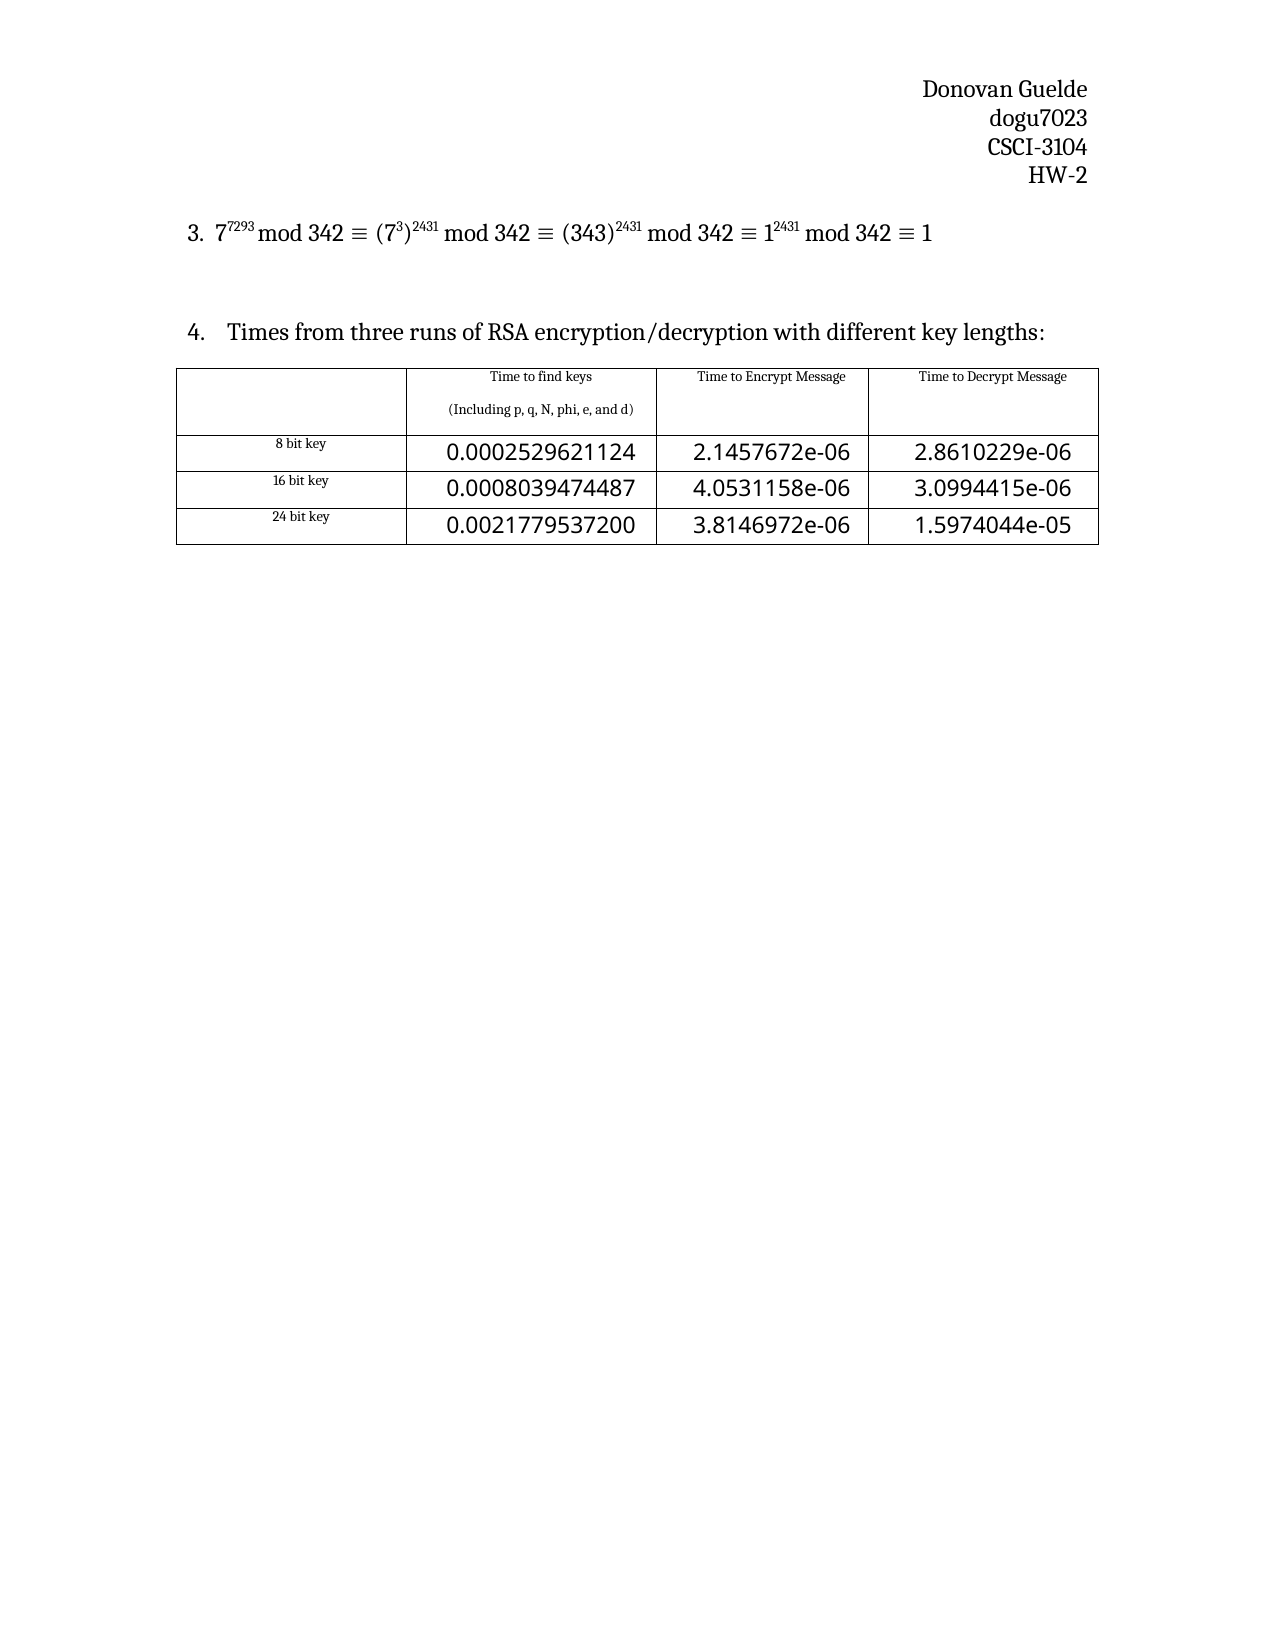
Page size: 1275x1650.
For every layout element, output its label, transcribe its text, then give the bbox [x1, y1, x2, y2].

table_cell 8 bit key [177, 436, 406, 471]
table_cell 24 bit key [177, 509, 406, 544]
table_header Time to Decrypt Message [869, 369, 1098, 434]
table_cell 1.5974044e-05 [869, 509, 1098, 544]
table_cell 0.0021779537200 [407, 509, 656, 544]
table_header [177, 369, 406, 434]
table_cell 0.0002529621124 [407, 436, 656, 471]
table_cell 3.0994415e-06 [869, 472, 1098, 508]
text 3. 77293 mod 342 (73)2431 mod 342 (343)2431 mod 342 12431 mod 342 1 [187, 219, 1106, 247]
table_cell 3.8146972e-06 [657, 509, 868, 544]
table_header Time to find keys (Including p, q, N, phi, e, and d) [407, 369, 656, 434]
table_cell 0.0008039474487 [407, 472, 656, 508]
table_header Time to Encrypt Message [657, 369, 868, 434]
table_cell 4.0531158e-06 [657, 472, 868, 508]
table_cell 2.8610229e-06 [869, 436, 1098, 471]
text 4. Times from three runs of RSA encryption/decryption with different key lengths: [187, 318, 1106, 347]
table_cell 16 bit key [177, 472, 406, 508]
table_cell 2.1457672e-06 [657, 436, 868, 471]
